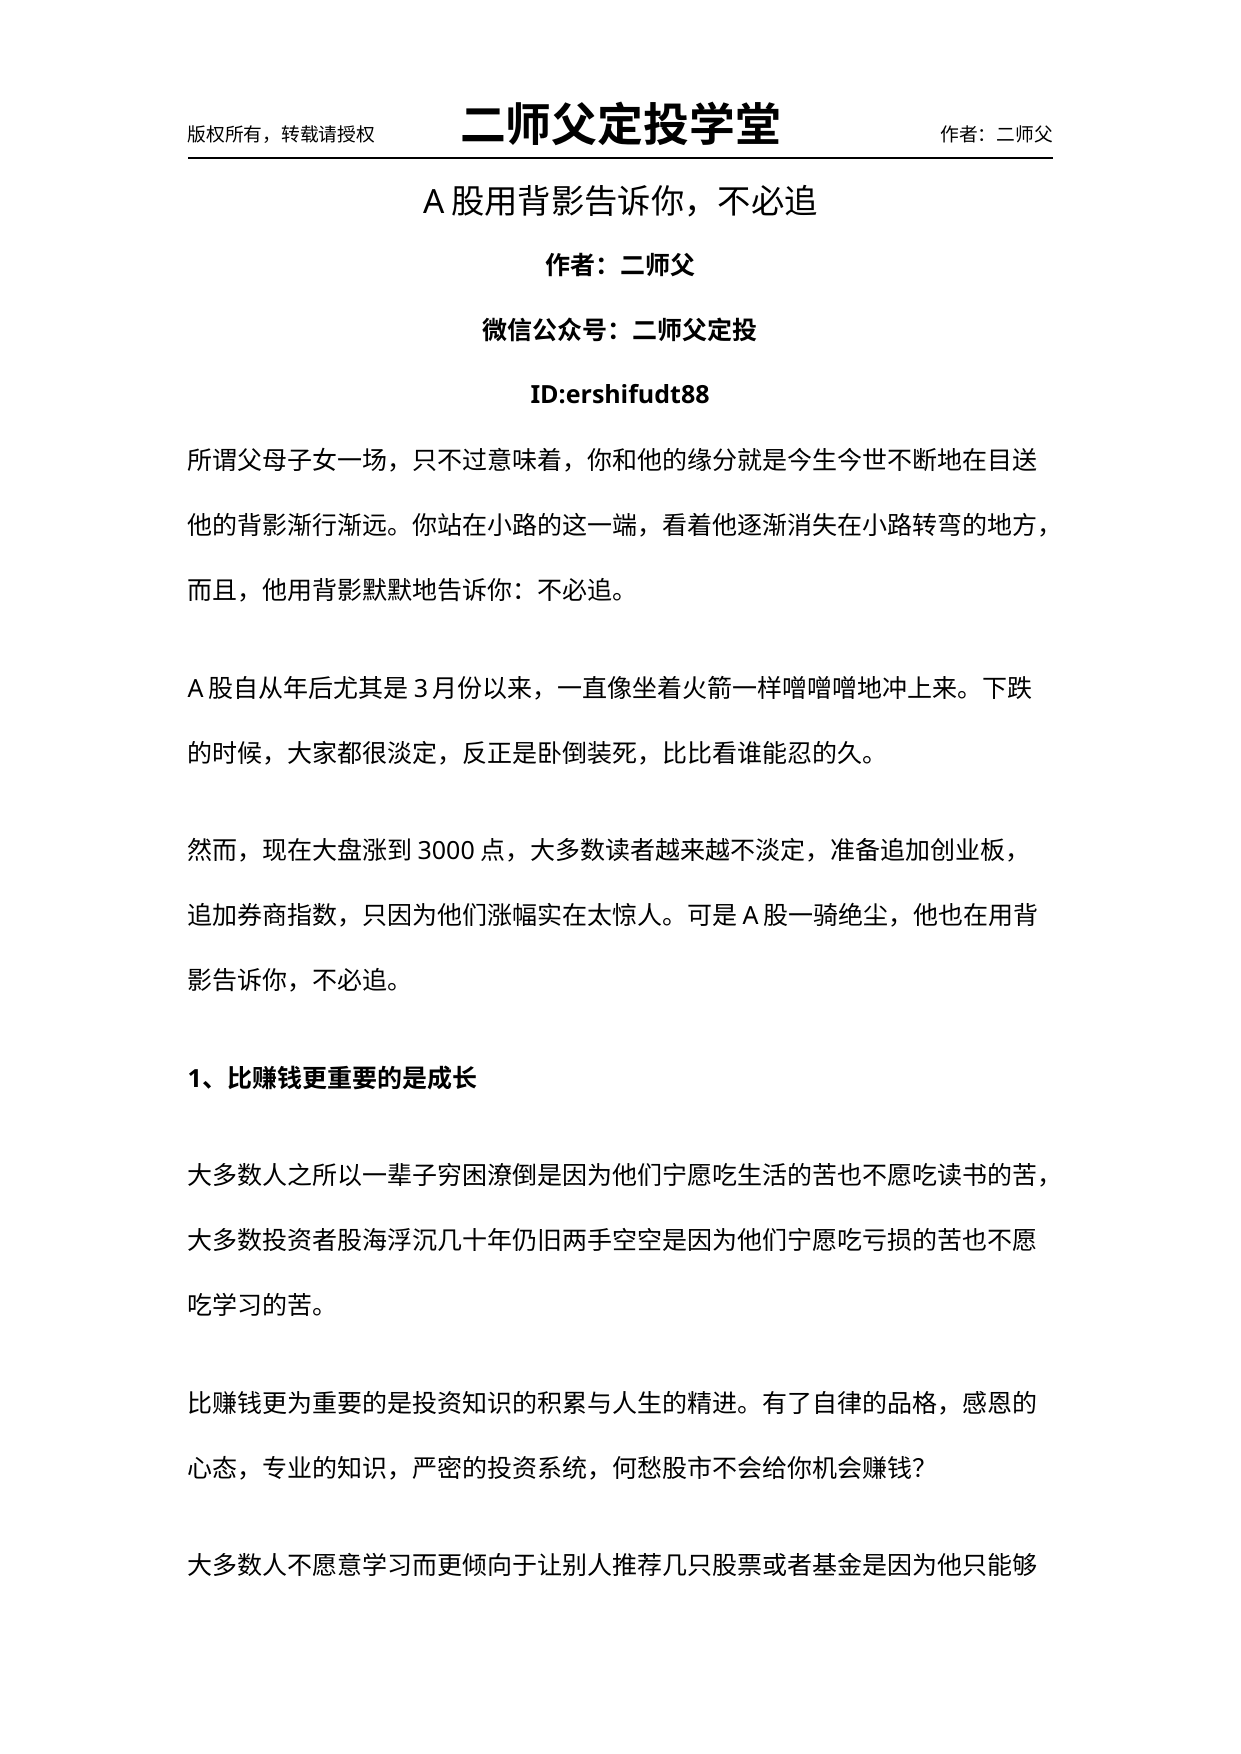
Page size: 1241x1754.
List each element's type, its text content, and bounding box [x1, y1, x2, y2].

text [187, 1531, 1053, 1596]
text ID:ershifudt88 [187, 361, 1053, 426]
text 大多数人之所以一辈子穷困潦倒是因为他们宁愿吃生活的苦也不愿吃读书的苦，大多数投资者股海浮沉几十年仍旧两手空空是因为他们宁愿吃亏损的苦也不愿吃学习的苦。 [187, 1141, 1053, 1336]
text 所谓父母子女一场，只不过意味着，你和他的缘分就是今生今世不断地在目送他的背影渐行渐远。你站在小路的这一端，看着他逐渐消失在小路转弯的地方，而且，他用背影默默地告诉你：不必追。 [187, 426, 1053, 621]
text 作者：二师父 [187, 231, 1053, 296]
text 比赚钱更为重要的是投资知识的积累与人生的精进。有了自律的品格，感恩的心态，专业的知识，严密的投资系统，何愁股市不会给你机会赚钱？ [187, 1369, 1053, 1499]
text A股自从年后尤其是3月份以来，一直像坐着火箭一样噌噌噌地冲上来。下跌的时候，大家都很淡定，反正是卧倒装死，比比看谁能忍的久。 [187, 654, 1053, 784]
text A股用背影告诉你，不必追 [187, 166, 1053, 231]
text 微信公众号：二师父定投 [187, 296, 1053, 361]
text 然而，现在大盘涨到3000点，大多数读者越来越不淡定，准备追加创业板，追加券商指数，只因为他们涨幅实在太惊人。可是A股一骑绝尘，他也在用背影告诉你，不必追。 [187, 816, 1053, 1011]
text 1、比赚钱更重要的是成长 [187, 1044, 1053, 1109]
